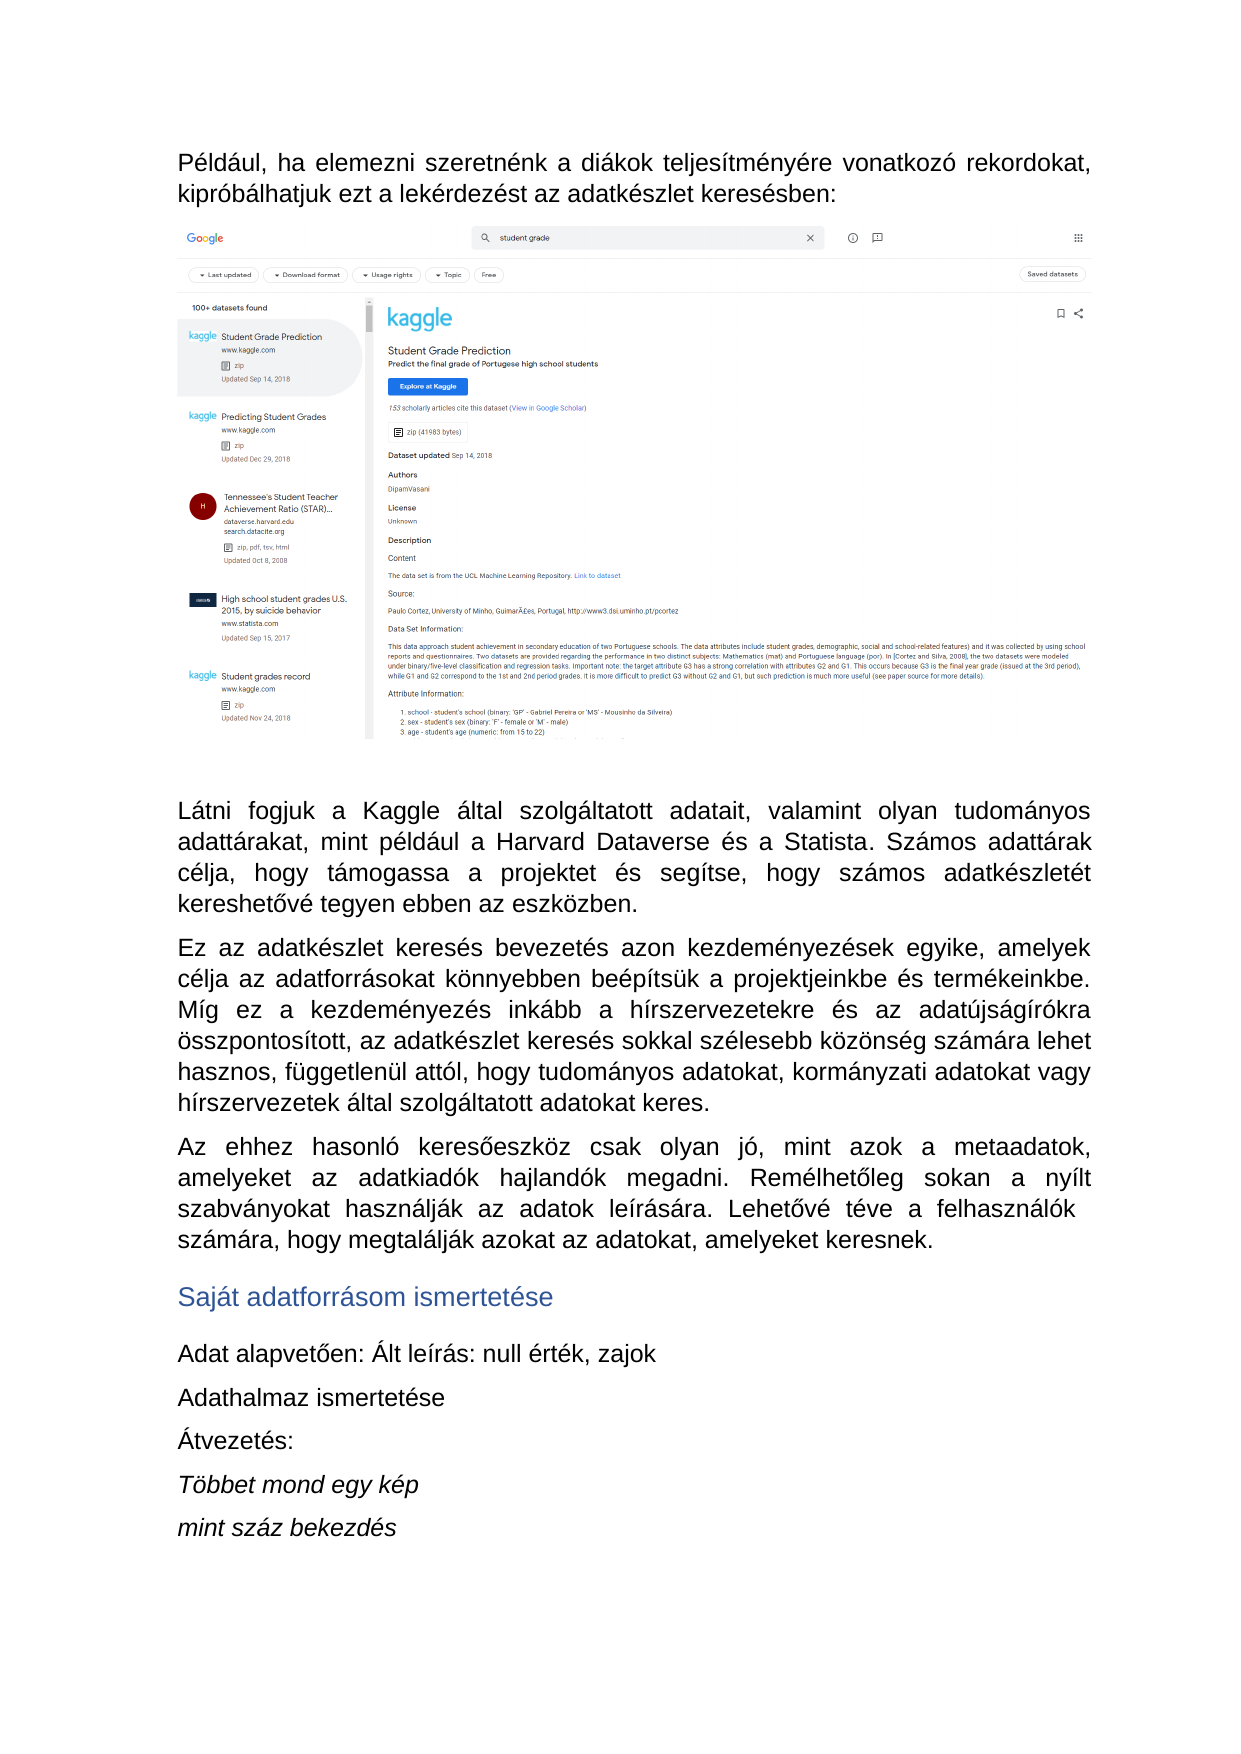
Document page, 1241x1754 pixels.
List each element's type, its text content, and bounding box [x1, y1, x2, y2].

text mint száz bekezdés [177, 1513, 1092, 1542]
text Átvezetés: [177, 1426, 1092, 1455]
text Például, ha elemezni szeretnénk a diákok teljesítményére vonatkozó rekordokat, kipróbálhatjuk ezt a lekérdezést az adatkészlet keresésben: [177, 148, 1092, 207]
text Adathalmaz ismertetése [177, 1383, 1092, 1412]
subtitle Saját adatforrásom ismertetése [177, 1281, 1092, 1312]
text Ez az adatkészlet keresés bevezetés azon kezdeményezések egyike, amelyek célja az adatforrásokat könnyebben beépítsük a projektjeinkbe és termékeinkbe. Míg ez a kezdeményezés inkább a hírszervezetekre és az adatújságírókra összpontosított, az adatkészlet keresés sokkal szélesebb közönség számára lehet hasznos, függetlenül attól, hogy tudományos adatokat, kormányzati adatokat vagy hírszervezetek által szolgáltatott adatokat keres. [177, 933, 1092, 1117]
text Többet mond egy kép [177, 1470, 1092, 1498]
text Adat alapvetően: Ált leírás: null érték, zajok [177, 1339, 1092, 1368]
picture [177, 222, 1093, 739]
text Látni fogjuk a Kaggle által szolgáltatott adatait, valamint olyan tudományos adattárakat, mint például a Harvard Dataverse és a Statista. Számos adattárak célja, hogy támogassa a projektet és segítse, hogy számos adatkészletét kereshetővé tegyen ebben az eszközben. [177, 796, 1092, 918]
